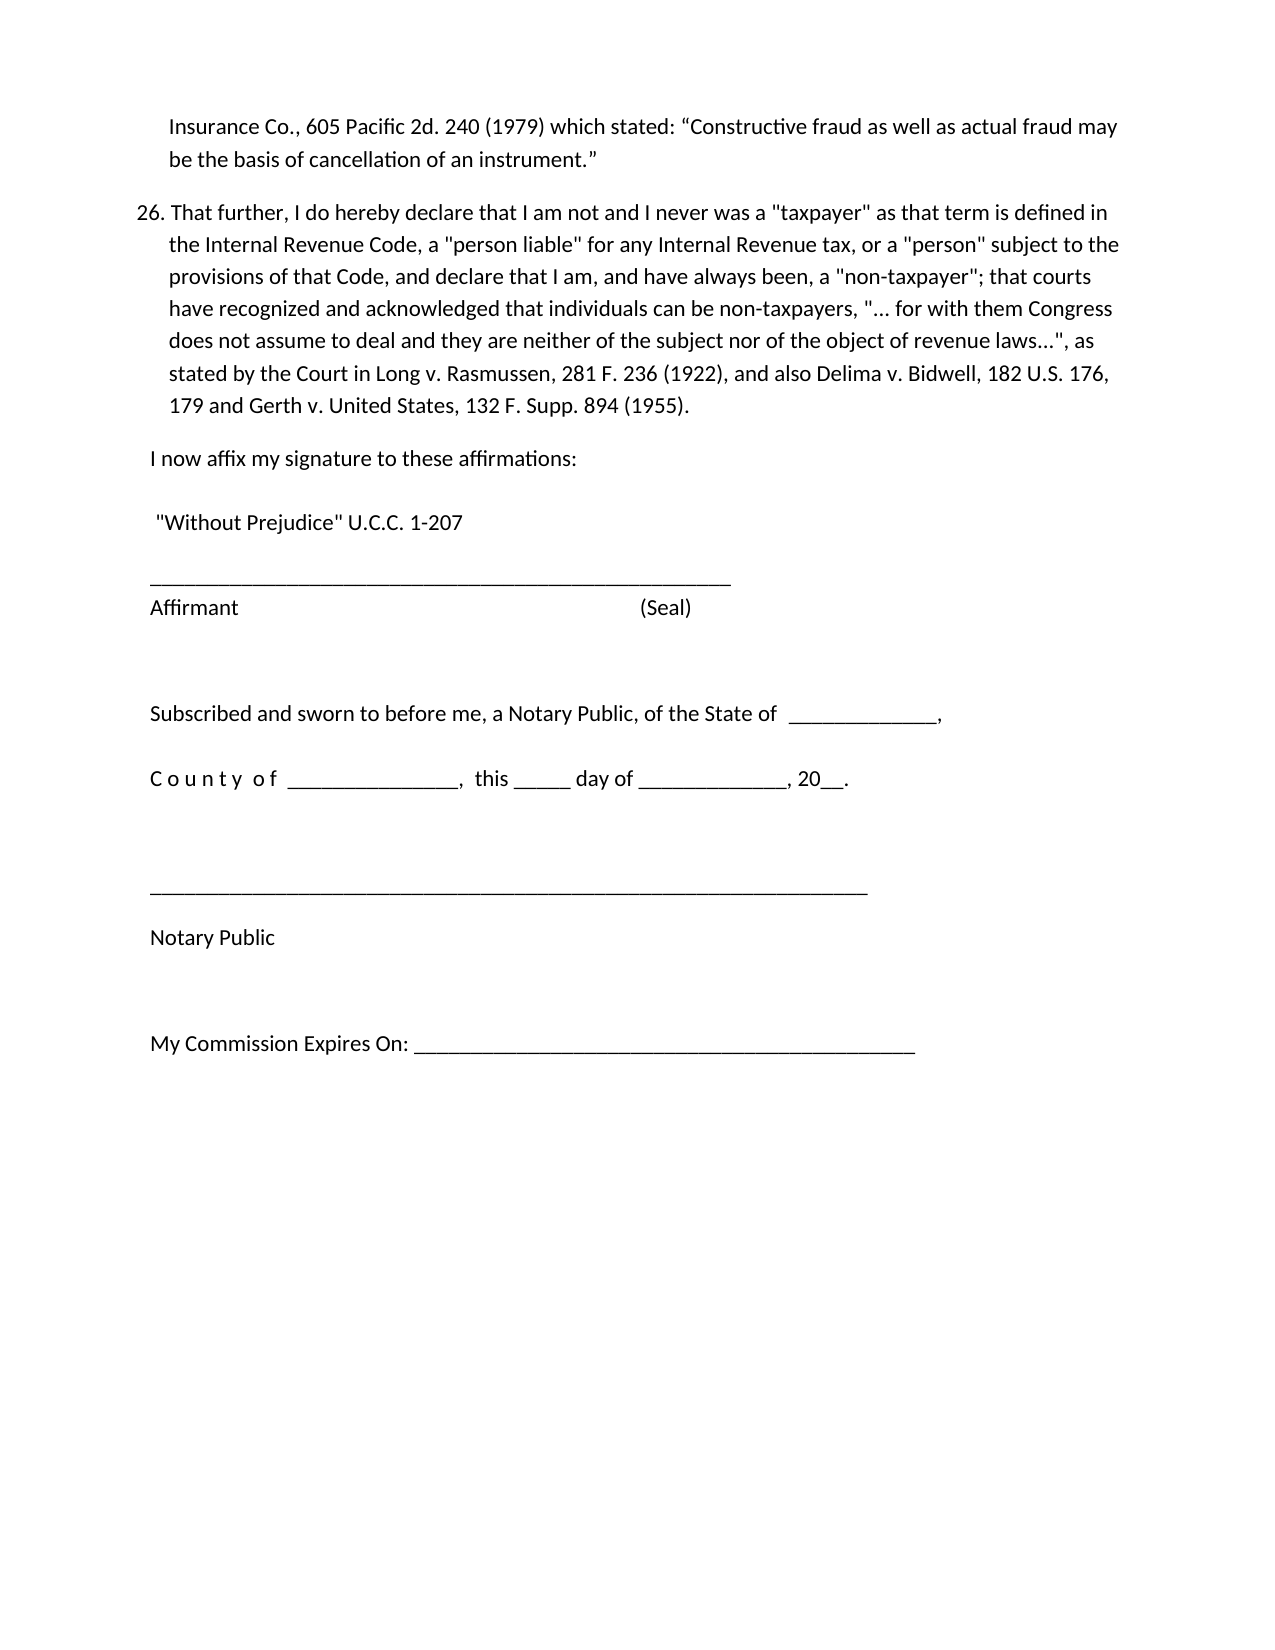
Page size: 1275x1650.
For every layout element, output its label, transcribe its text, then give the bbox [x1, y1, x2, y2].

text My Commission Expires On: ____________________________________________ [150, 1029, 1125, 1057]
text Notary Public [150, 923, 1125, 951]
text 26. That further, I do hereby declare that I am not and I never was a "taxpayer" as that term is defined in the Internal Revenue Code, a "person liable" for any Internal Revenue tax, or a "person" subject to the provisions of that Code, and declare that I am, and have always been, a "non-taxpayer"; that courts have recognized and acknowledged that individuals can be non-taxpayers, "... for with them Congress does not assume to deal and they are neither of the subject nor of the object of revenue laws...", as stated by the Court in Long v. Rasmussen, 281 F. 236 (1922), and also Delima v. Bidwell, 182 U.S. 176, 179 and Gerth v. United States, 132 F. Supp. 894 (1955). [131, 198, 1125, 419]
text Subscribed and sworn to before me, a Notary Public, of the State of _____________, C o u n t y o f _______________, this _____ day of _____________, 20__. [150, 699, 1125, 792]
text I now affix my signature to these affirmations: "Without Prejudice" U.C.C. 1-207 [150, 444, 1125, 536]
text _______________________________________________________________ [150, 870, 1125, 898]
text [131, 112, 1125, 173]
text ___________________________________________________ Affirmant (Seal) [150, 561, 1125, 621]
